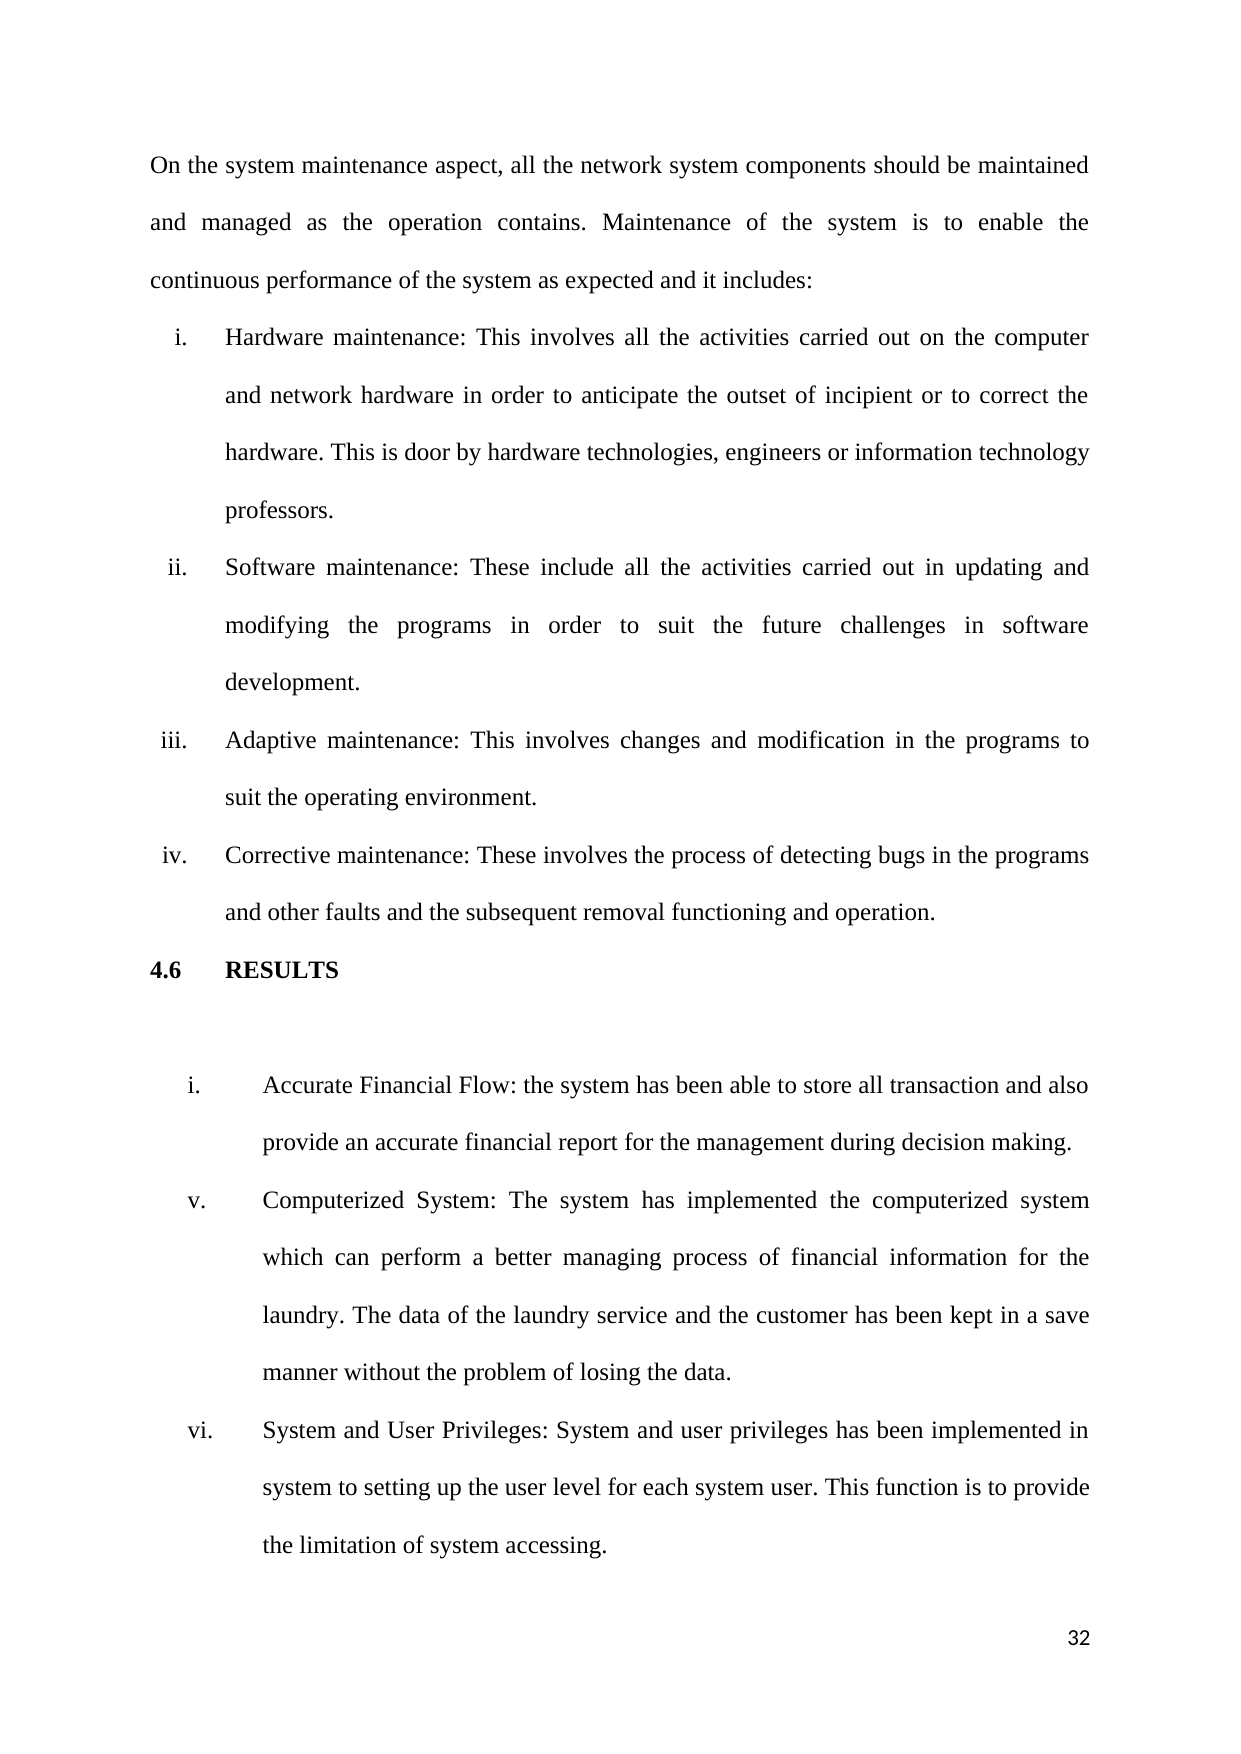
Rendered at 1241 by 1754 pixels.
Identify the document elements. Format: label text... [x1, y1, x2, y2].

text 4.6 RESULTS [150, 955, 1090, 984]
list Computerized System: The system has implemented the computerized system which can perform a better managing process of financial information for the laundry. The data of the laundry service and the customer has been kept in a save manner without the problem of losing the data. [187, 1185, 1090, 1386]
list Hardware maintenance: This involves all the activities carried out on the computer and network hardware in order to anticipate the outset of incipient or to correct the hardware. This is door by hardware technologies, engineers or information technology professors. [187, 322, 1090, 524]
list Corrective maintenance: These involves the process of detecting bugs in the programs and other faults and the subsequent removal functioning and operation. [187, 840, 1090, 926]
list Adaptive maintenance: This involves changes and modification in the programs to suit the operating environment. [187, 725, 1090, 811]
list System and User Privileges: System and user privileges has been implemented in system to setting up the user level for each system user. This function is to provide the limitation of system accessing. [187, 1415, 1090, 1559]
text On the system maintenance aspect, all the network system components should be maintained and managed as the operation contains. Maintenance of the system is to enable the continuous performance of the system as expected and it includes: [150, 150, 1090, 294]
list Accurate Financial Flow: the system has been able to store all transaction and also provide an accurate financial report for the management during decision making. [187, 1070, 1090, 1156]
list Software maintenance: These include all the activities carried out in updating and modifying the programs in order to suit the future challenges in software development. [187, 552, 1090, 696]
